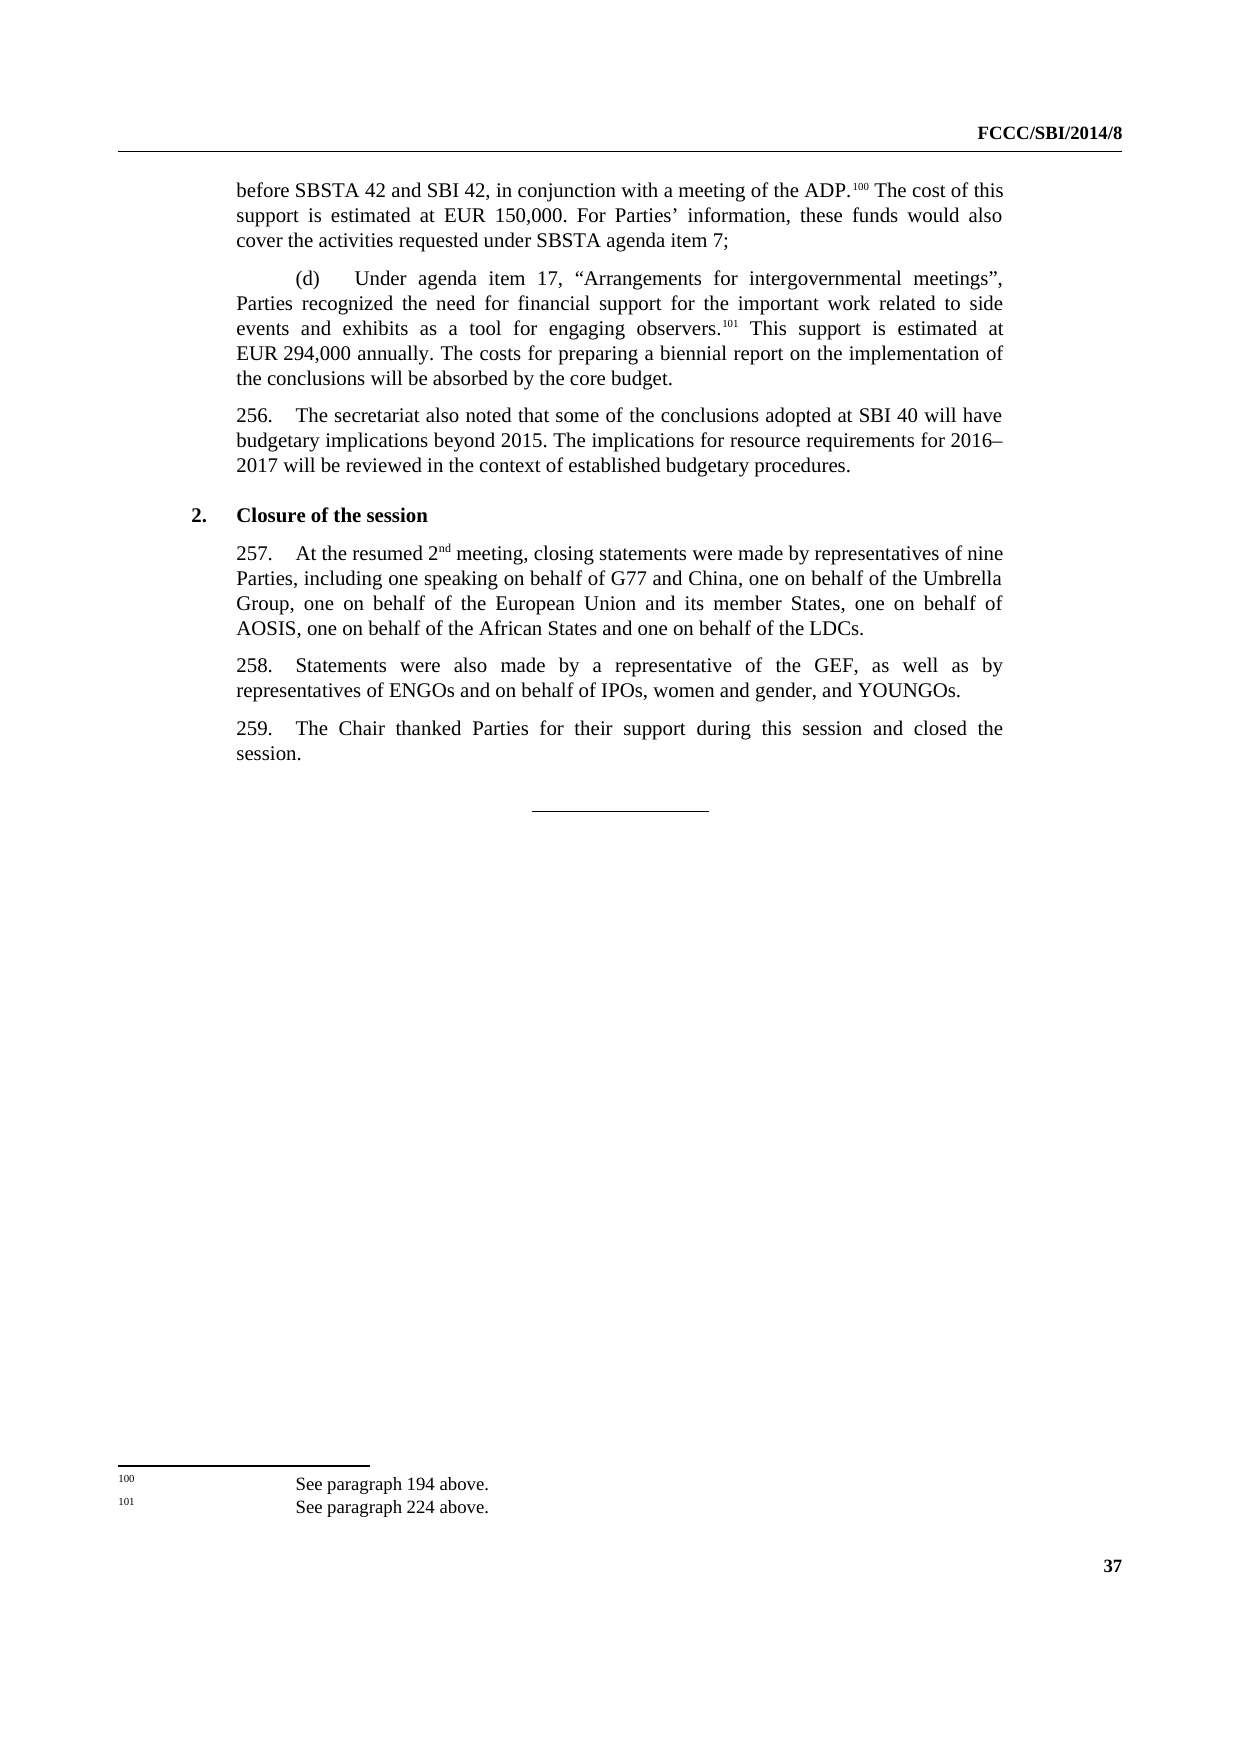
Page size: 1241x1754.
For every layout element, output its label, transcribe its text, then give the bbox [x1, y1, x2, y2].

text 257. At the resumed 2nd meeting, closing statements were made by representatives of nine Parties, including one speaking on behalf of G77 and China, one on behalf of the Umbrella Group, one on behalf of the European Union and its member States, one on behalf of AOSIS, one on behalf of the African States and one on behalf of the LDCs. [236, 540, 1004, 640]
text 256. The secretariat also noted that some of the conclusions adopted at SBI 40 will have budgetary implications beyond 2015. The implications for resource requirements for 2016–2017 will be reviewed in the context of established budgetary procedures. [236, 402, 1004, 477]
text 2. Closure of the session [118, 502, 1004, 527]
text (d) Under agenda item 17, “Arrangements for intergovernmental meetings”, Parties recognized the need for financial support for the important work related to side events and exhibits as a tool for engaging observers. This support is estimated at EUR 294,000 annually. The costs for preparing a biennial report on the implementation of the conclusions will be absorbed by the core budget. [236, 265, 1004, 390]
text 258. Statements were also made by a representative of the GEF, as well as by representatives of ENGOs and on behalf of IPOs, women and gender, and YOUNGOs. [236, 652, 1004, 702]
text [236, 177, 1004, 252]
text 259. The Chair thanked Parties for their support during this session and closed the session. [236, 715, 1004, 765]
